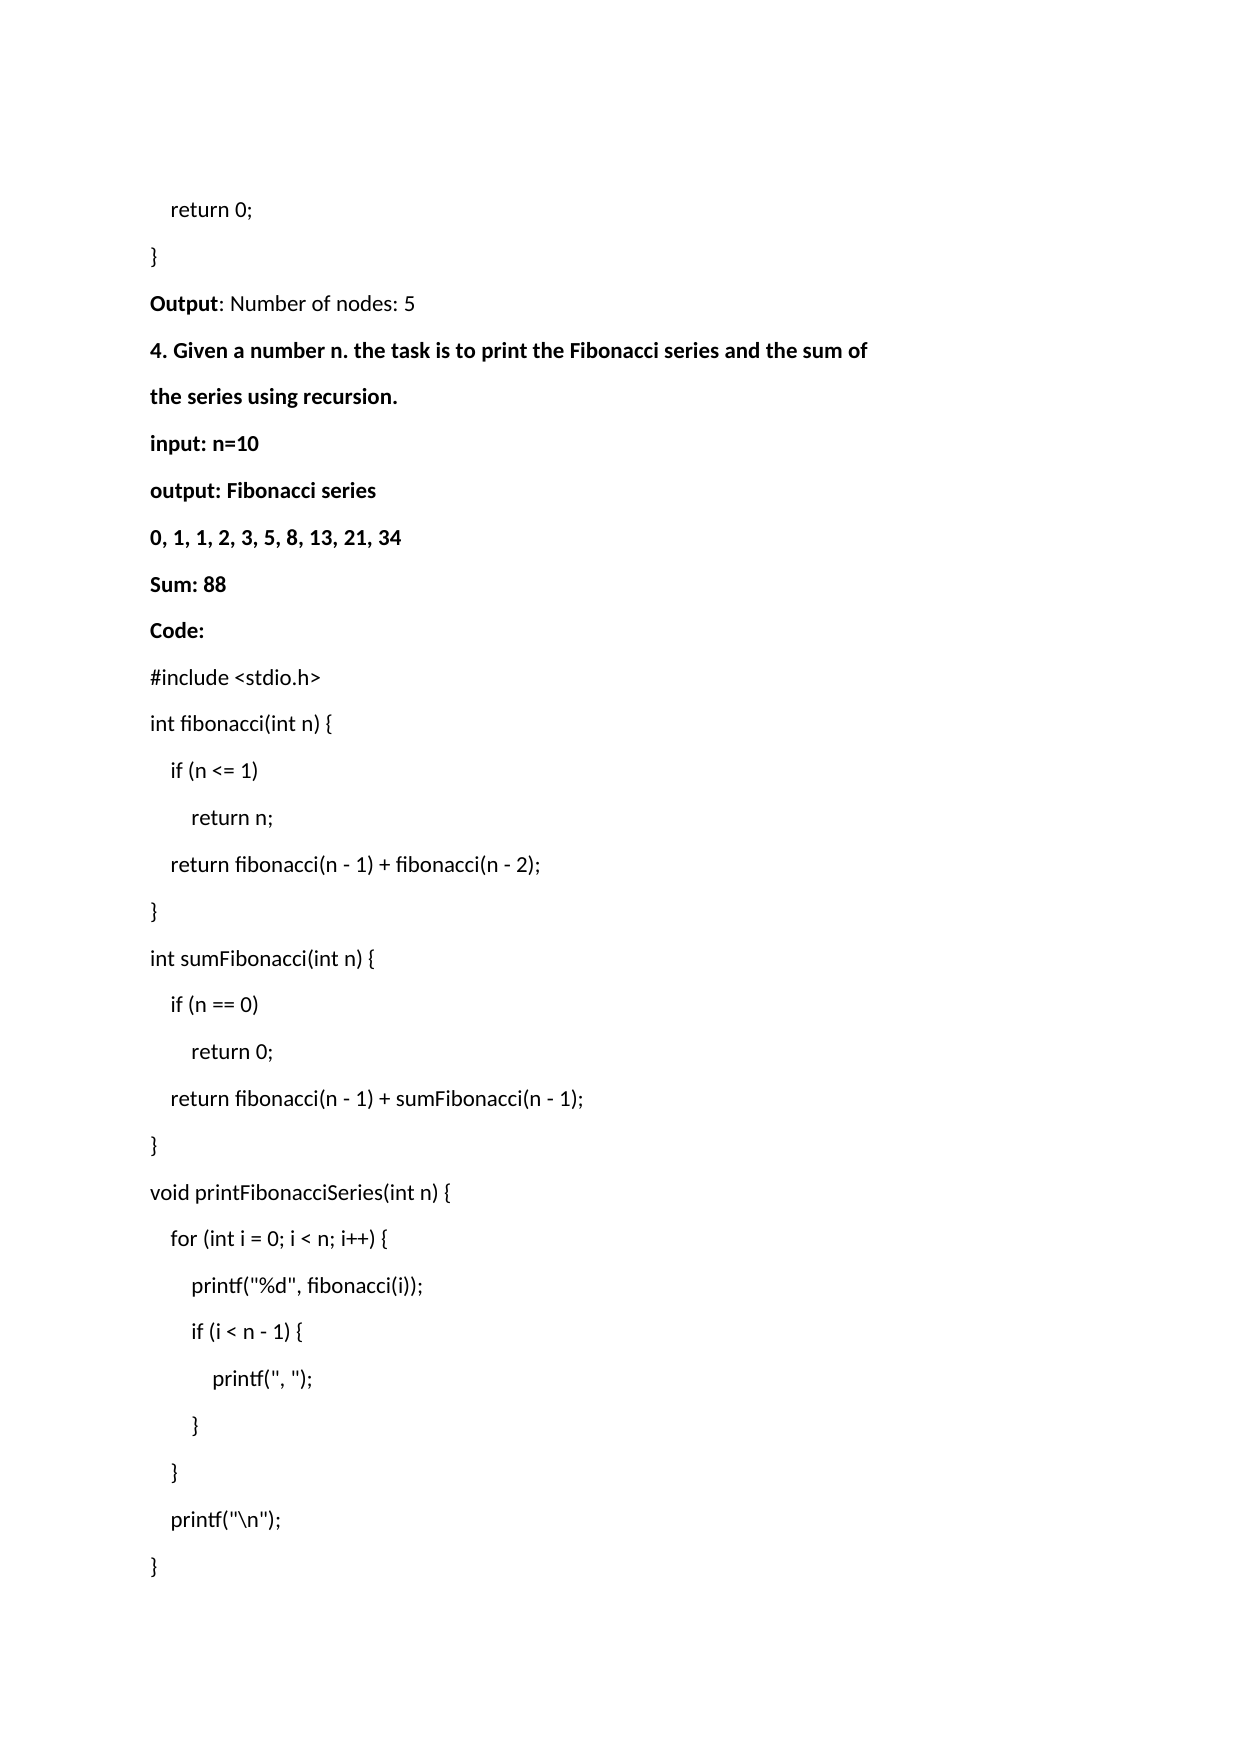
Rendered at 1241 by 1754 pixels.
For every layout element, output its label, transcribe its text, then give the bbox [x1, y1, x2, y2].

text printf("%d", fibonacci(i)); if (i < n - 1) { [191, 1271, 426, 1345]
text void printFibonacciSeries(int n) { for (int i = 0; i < n; i++) { [150, 1178, 453, 1252]
text printf(", "); [212, 1364, 1101, 1392]
text output: Fibonacci series [150, 476, 1101, 504]
text #include <stdio.h> int fibonacci(int n) { [150, 663, 333, 738]
text } [150, 242, 1101, 270]
text Sum: 88 Code: [150, 570, 228, 644]
text return 0; [170, 195, 1101, 223]
text return fibonacci(n - 1) + sumFibonacci(n - 1); [170, 1084, 1101, 1112]
text Output: Number of nodes: 5 [150, 289, 1101, 317]
text 0, 1, 1, 2, 3, 5, 8, 13, 21, 34 [150, 523, 1101, 551]
text return 0; [191, 1037, 1101, 1065]
text input: n=10 [150, 429, 1101, 457]
text return fibonacci(n - 1) + fibonacci(n - 2); [170, 851, 1101, 878]
text if (n <= 1) return n; [170, 757, 293, 832]
text } [170, 1458, 1101, 1486]
text printf("\n"); [170, 1505, 1101, 1533]
text } [150, 1131, 1101, 1159]
text int sumFibonacci(int n) { if (n == 0) [150, 944, 377, 1018]
text } [191, 1411, 1101, 1439]
text } [150, 897, 1101, 925]
list Given a number n. the task is to print the Fibonacci series and the sum of the series using recursion. [150, 336, 903, 410]
text } [150, 1552, 1101, 1580]
